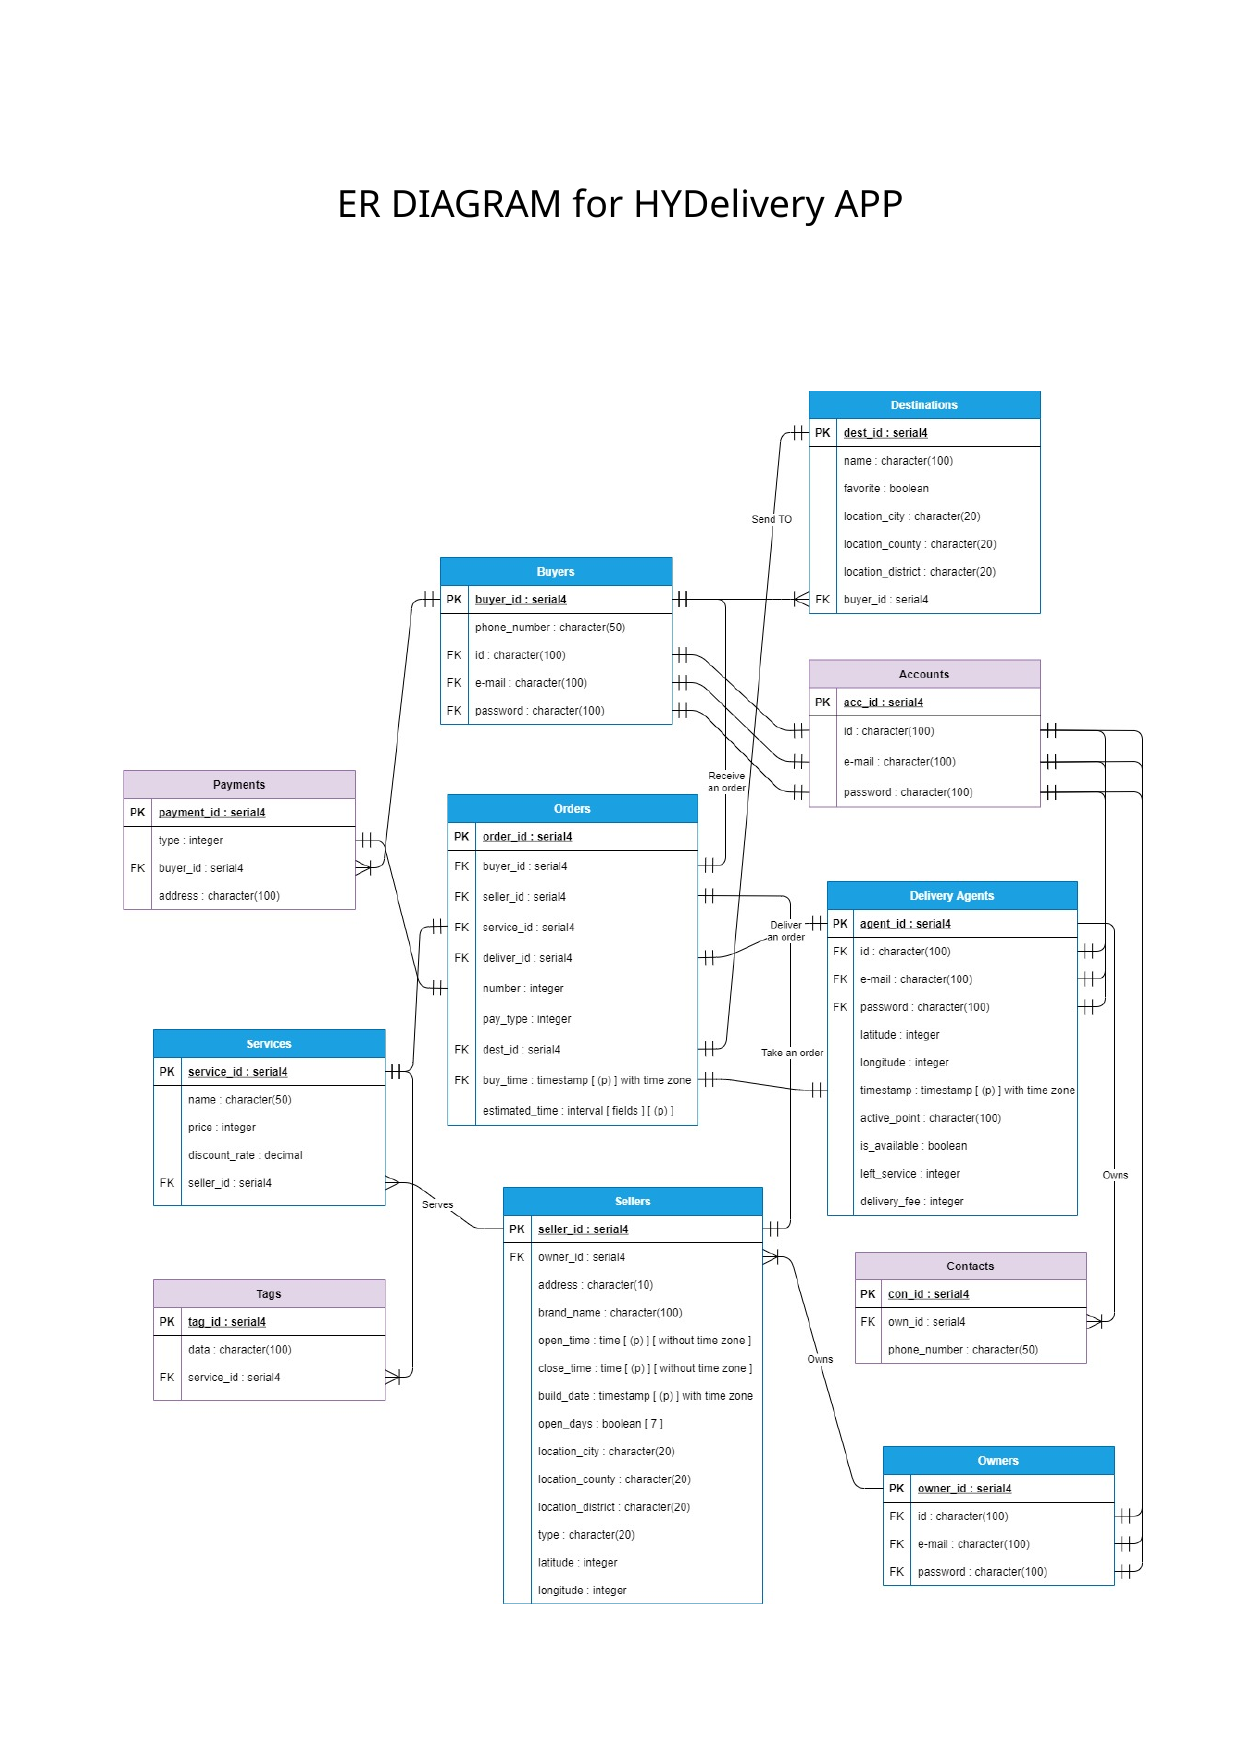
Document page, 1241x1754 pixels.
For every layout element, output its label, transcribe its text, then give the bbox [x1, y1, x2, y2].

picture [123, 391, 1159, 1604]
text ER DIAGRAM for HYDelivery APP [150, 177, 1090, 228]
